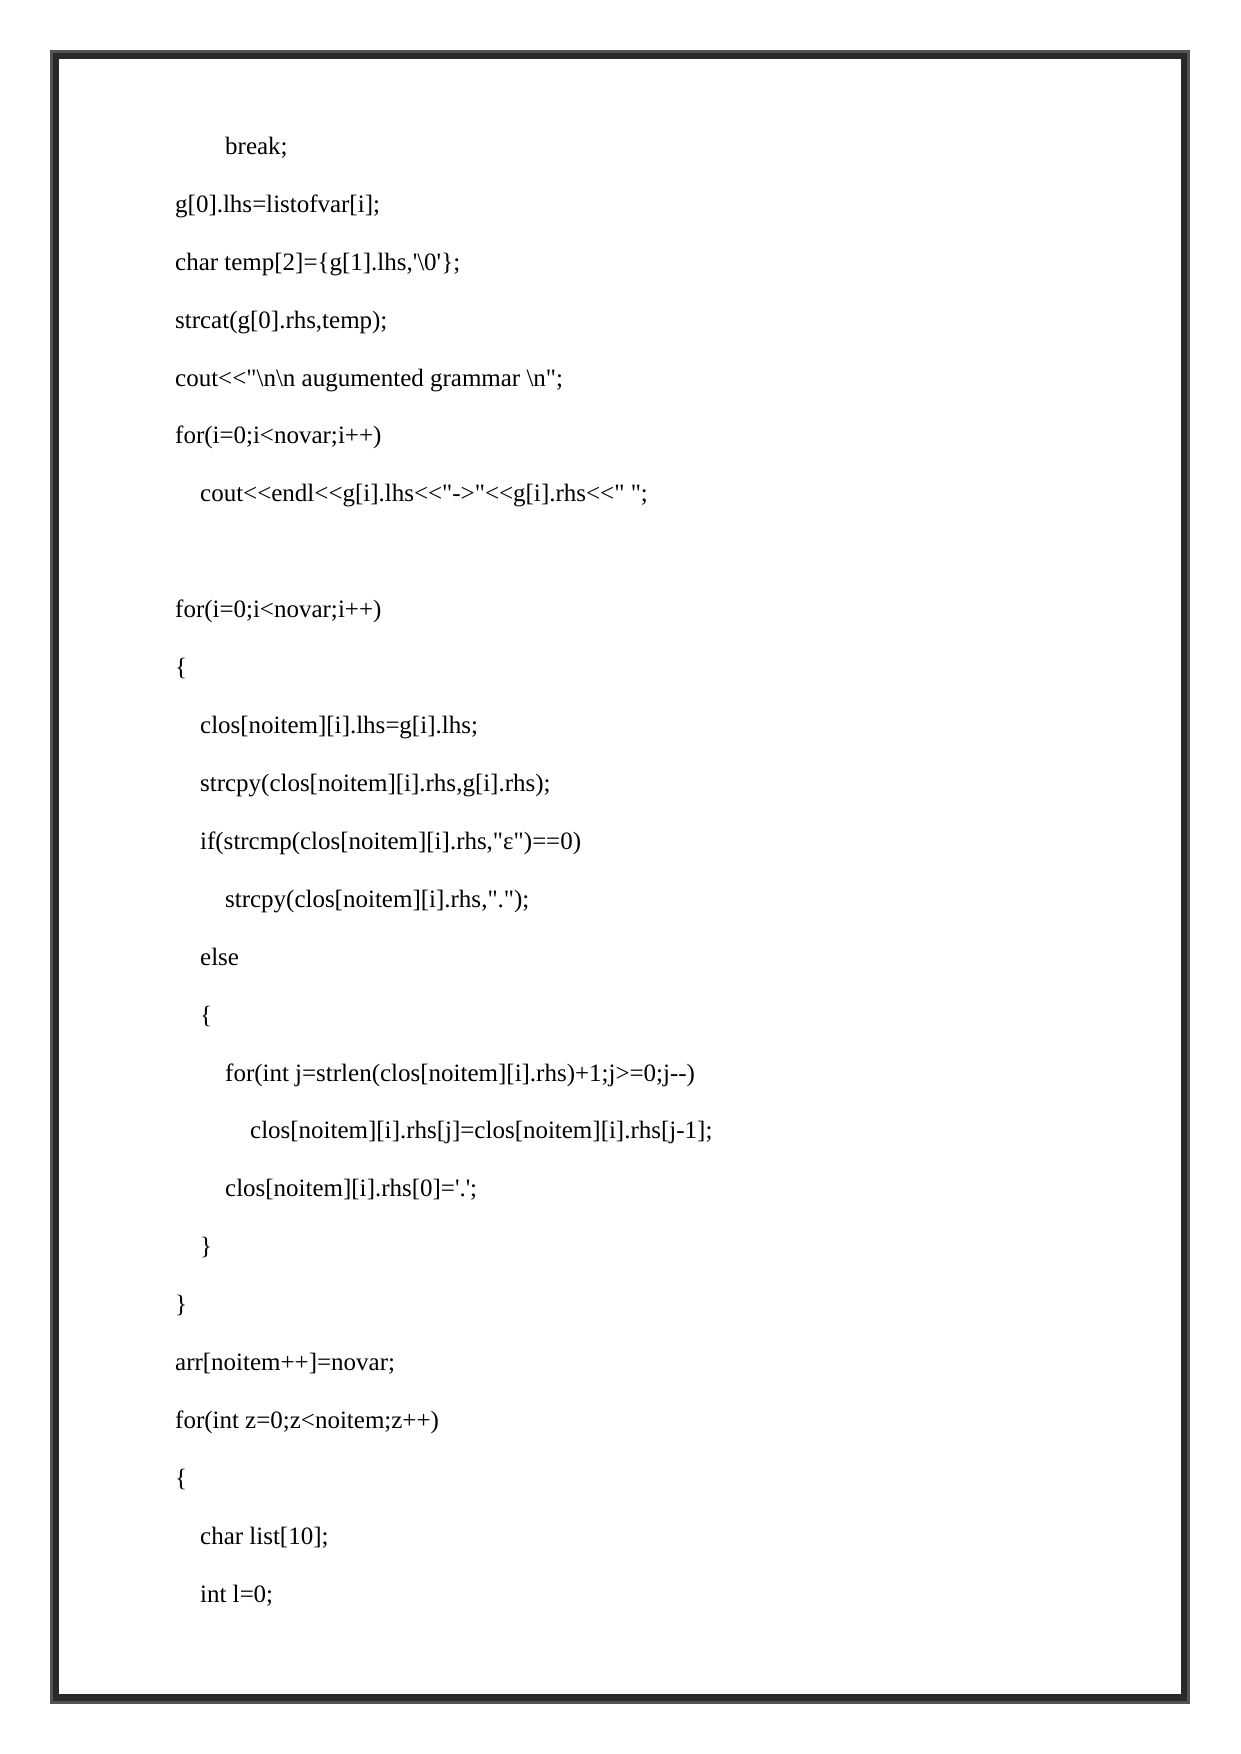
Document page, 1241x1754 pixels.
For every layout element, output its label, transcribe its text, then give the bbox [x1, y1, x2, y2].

text if(strcmp(clos[noitem][i].rhs,"ε")==0) [150, 826, 1090, 855]
text else [150, 942, 1090, 971]
text for(i=0;i<novar;i++) [150, 594, 1090, 623]
text for(int z=0;z<noitem;z++) [150, 1405, 1090, 1434]
text clos[noitem][i].lhs=g[i].lhs; [150, 710, 1090, 739]
text { [150, 1000, 1090, 1028]
text char list[10]; [150, 1521, 1090, 1550]
text strcpy(clos[noitem][i].rhs,"."); [150, 884, 1090, 913]
text { [150, 1463, 1090, 1492]
text for(int j=strlen(clos[noitem][i].rhs)+1;j>=0;j--) [150, 1058, 1090, 1086]
text cout<<"\n\n augumented grammar \n"; [150, 363, 1090, 391]
text for(i=0;i<novar;i++) [150, 421, 1090, 449]
text cout<<endl<<g[i].lhs<<"->"<<g[i].rhs<<" "; [150, 478, 1090, 507]
text strcpy(clos[noitem][i].rhs,g[i].rhs); [150, 768, 1090, 797]
text g[0].lhs=listofvar[i]; [150, 189, 1090, 218]
text char temp[2]={g[1].lhs,'\0'}; [150, 247, 1090, 276]
text } [150, 1289, 1090, 1318]
text arr[noitem++]=novar; [150, 1347, 1090, 1376]
text int l=0; [150, 1579, 1090, 1608]
text clos[noitem][i].rhs[0]='.'; [150, 1173, 1090, 1202]
text } [150, 1231, 1090, 1260]
text clos[noitem][i].rhs[j]=clos[noitem][i].rhs[j-1]; [150, 1116, 1090, 1144]
text break; [150, 131, 1090, 160]
text strcat(g[0].rhs,temp); [150, 305, 1090, 333]
text { [150, 652, 1090, 681]
